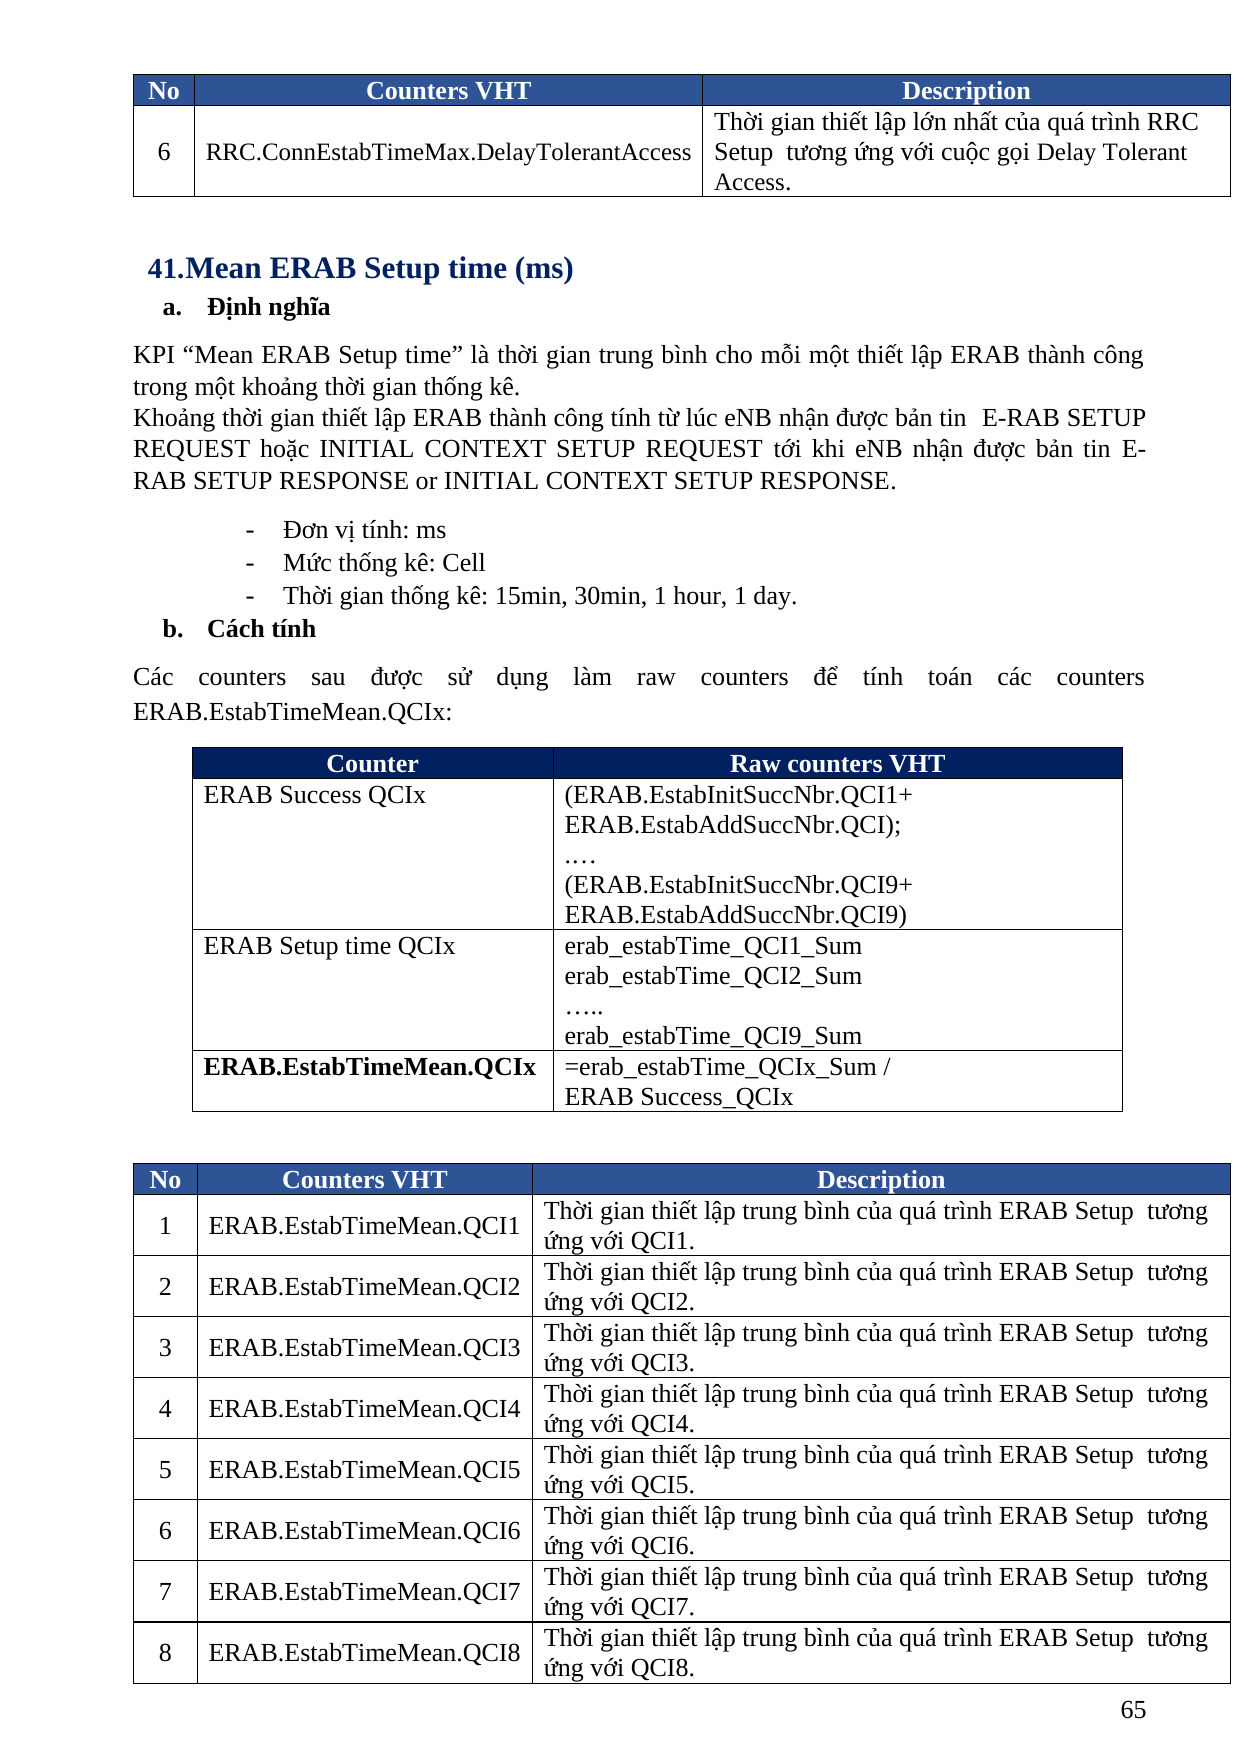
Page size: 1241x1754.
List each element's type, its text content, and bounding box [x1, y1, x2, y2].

table_header No [134, 1164, 197, 1194]
table_cell ERAB.EstabTimeMean.QCI2 [198, 1256, 532, 1316]
table_cell ERAB.EstabTimeMean.QCI7 [198, 1561, 532, 1621]
list Cách tính [162, 613, 1146, 643]
table_cell 6 [134, 106, 194, 196]
table_cell ERAB.EstabTimeMean.QCI4 [198, 1378, 532, 1438]
table_header Counters VHT [198, 1164, 532, 1194]
table_cell ERAB.EstabTimeMean.QCI6 [198, 1500, 532, 1560]
table_cell 7 [134, 1561, 197, 1621]
table_cell 4 [134, 1378, 197, 1438]
table_cell Thời gian thiết lập trung bình của quá trình ERAB Setup tương ứng với QCI8. [533, 1623, 1230, 1682]
table_cell Thời gian thiết lập lớn nhất của quá trình RRC Setup tương ứng với cuộc gọi Delay Tolerant Access. [703, 106, 1230, 196]
table_cell (ERAB.EstabInitSuccNbr.QCI1+ ERAB.EstabAddSuccNbr.QCI); .… (ERAB.EstabInitSuccNbr.QCI9+ ERAB.EstabAddSuccNbr.QCI9) [554, 779, 1122, 929]
table_cell Thời gian thiết lập trung bình của quá trình ERAB Setup tương ứng với QCI3. [533, 1317, 1230, 1377]
text Khoảng thời gian thiết lập ERAB thành công tính từ lúc eNB nhận được bản tin E-RAB SETUP REQUEST hoặc INITIAL CONTEXT SETUP REQUEST tới khi eNB nhận được bản tin E-RAB SETUP RESPONSE or INITIAL CONTEXT SETUP RESPONSE. [133, 402, 1146, 495]
table_cell 3 [134, 1317, 197, 1377]
table_cell 2 [134, 1256, 197, 1316]
table_cell 1 [134, 1195, 197, 1255]
table_cell ERAB.EstabTimeMean.QCI8 [198, 1623, 532, 1682]
table_header Description [703, 75, 1230, 105]
table_cell RRC.ConnEstabTimeMax.DelayTolerantAccess [195, 106, 702, 196]
table_cell Thời gian thiết lập trung bình của quá trình ERAB Setup tương ứng với QCI6. [533, 1500, 1230, 1560]
table_cell ERAB.EstabTimeMean.QCI3 [198, 1317, 532, 1377]
table_cell ERAB Setup time QCIx [193, 930, 553, 1050]
text KPI “Mean ERAB Setup time” là thời gian trung bình cho mỗi một thiết lập ERAB thành công trong một khoảng thời gian thống kê. [133, 339, 1146, 401]
table_cell ERAB.EstabTimeMean.QCI5 [198, 1439, 532, 1499]
list Đơn vị tính: ms [245, 513, 1146, 544]
table_header Raw counters VHT [554, 748, 1122, 778]
table_cell Thời gian thiết lập trung bình của quá trình ERAB Setup tương ứng với QCI5. [533, 1439, 1230, 1499]
table_cell 6 [134, 1500, 197, 1560]
text Các counters sau được sử dụng làm raw counters để tính toán các counters ERAB.EstabTimeMean.QCIx: [133, 661, 1146, 726]
table_cell erab_estabTime_QCI1_Sum erab_estabTime_QCI2_Sum ….. erab_estabTime_QCI9_Sum [554, 930, 1122, 1050]
table_cell 8 [134, 1623, 197, 1682]
table_cell Thời gian thiết lập trung bình của quá trình ERAB Setup tương ứng với QCI4. [533, 1378, 1230, 1438]
table_cell Thời gian thiết lập trung bình của quá trình ERAB Setup tương ứng với QCI7. [533, 1561, 1230, 1621]
table_cell =erab_estabTime_QCIx_Sum / ERAB Success_QCIx [554, 1051, 1122, 1111]
table_cell Thời gian thiết lập trung bình của quá trình ERAB Setup tương ứng với QCI1. [533, 1195, 1230, 1255]
table_cell ERAB.EstabTimeMean.QCIx [193, 1051, 553, 1111]
table_header Description [533, 1164, 1230, 1194]
table_header Counter [193, 748, 553, 778]
list Thời gian thống kê: 15min, 30min, 1 hour, 1 day. [245, 579, 1146, 610]
list Định nghĩa [162, 291, 1146, 321]
table_cell 5 [134, 1439, 197, 1499]
table_cell ERAB.EstabTimeMean.QCI1 [198, 1195, 532, 1255]
table_header No [134, 75, 194, 105]
table_cell Thời gian thiết lập trung bình của quá trình ERAB Setup tương ứng với QCI2. [533, 1256, 1230, 1316]
list Mức thống kê: Cell [245, 546, 1146, 577]
table_header Counters VHT [195, 75, 702, 105]
subtitle Mean ERAB Setup time (ms) [148, 249, 1146, 285]
table_cell ERAB Success QCIx [193, 779, 553, 929]
